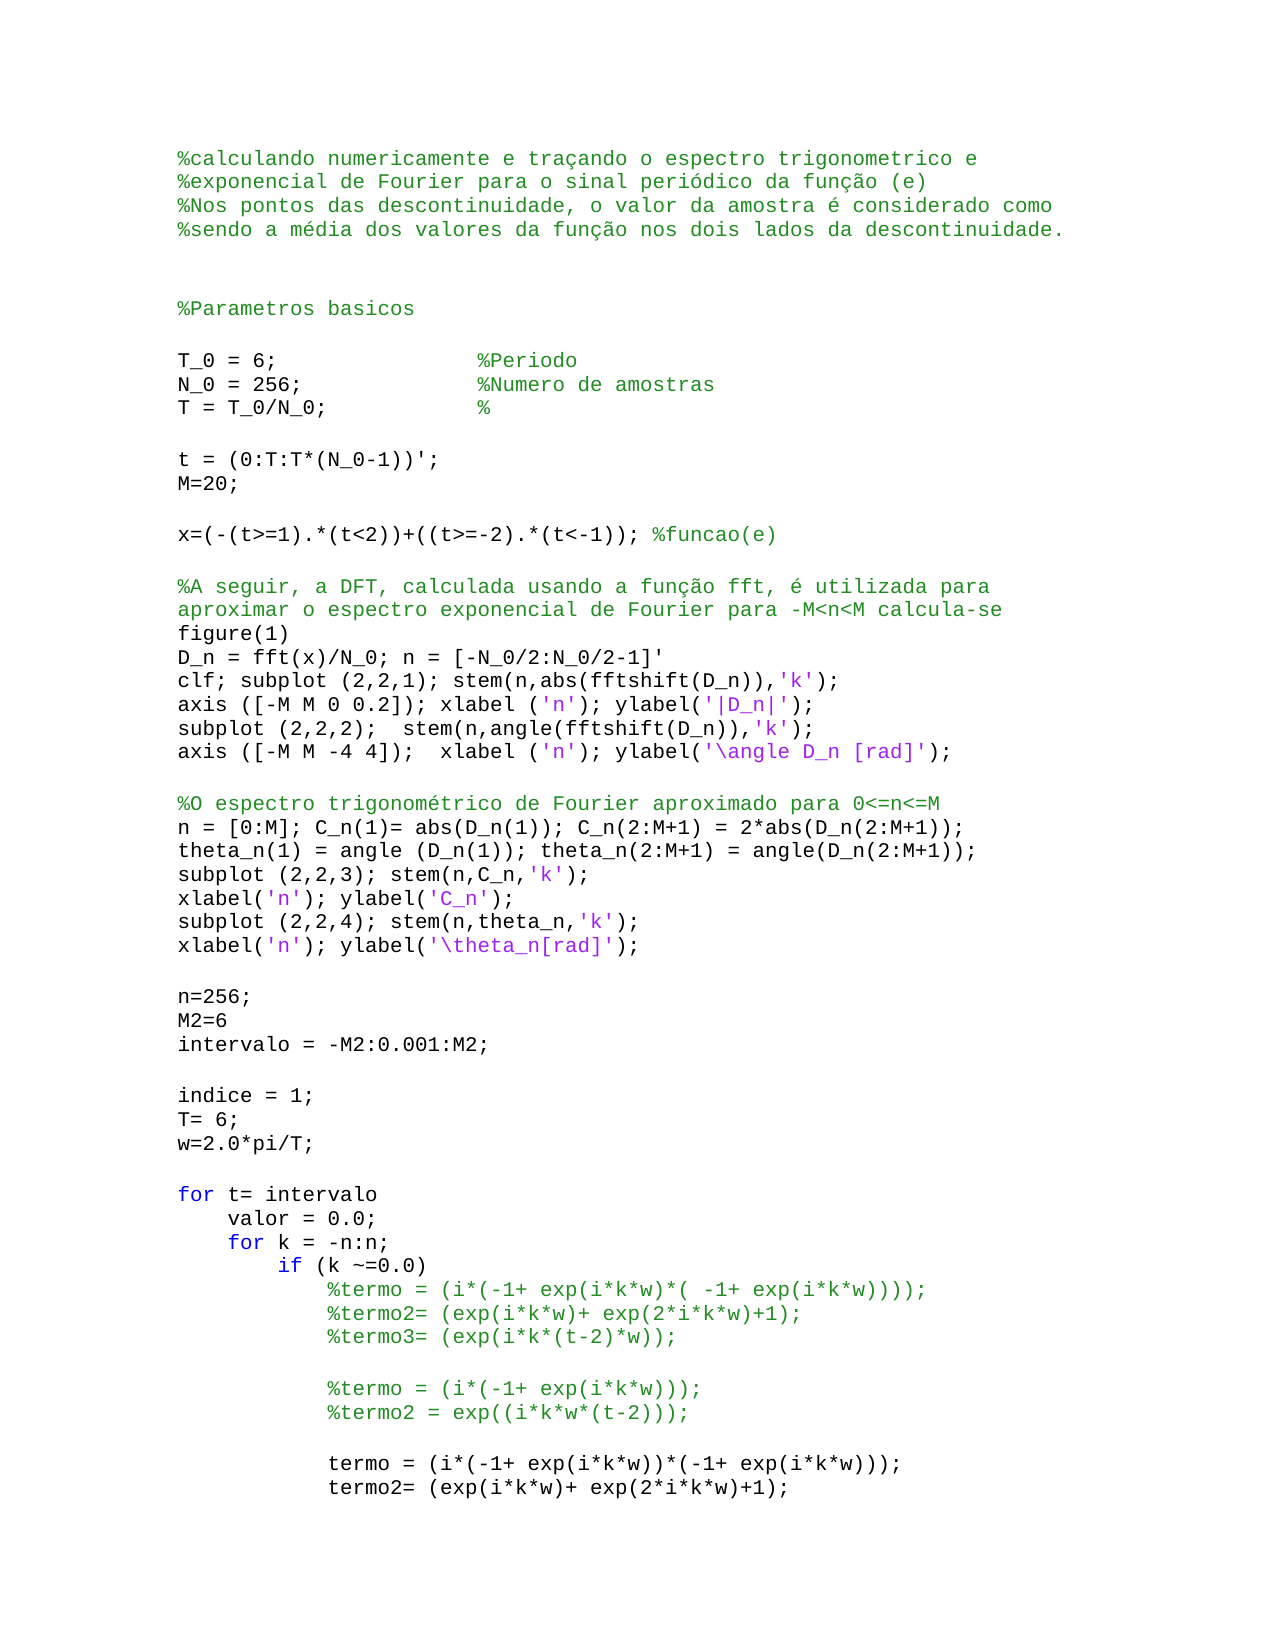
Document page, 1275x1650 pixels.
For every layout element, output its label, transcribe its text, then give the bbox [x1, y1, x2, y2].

text %O espectro trigonométrico de Fourier aproximado para 0<=n<=M [177, 793, 1098, 817]
text T = T_0/N_0; % [177, 397, 1098, 421]
text %exponencial de Fourier para o sinal periódico da função (e) [177, 171, 1098, 195]
text T= 6; [177, 1109, 1098, 1133]
text n = [0:M]; C_n(1)= abs(D_n(1)); C_n(2:M+1) = 2*abs(D_n(2:M+1)); [177, 817, 1098, 840]
text xlabel('n'); ylabel('\theta_n[rad]'); [177, 935, 1098, 958]
text figure(1) [177, 623, 1098, 647]
text n=256; [177, 987, 1098, 1010]
text for k = -n:n; [177, 1232, 1098, 1255]
text M=20; [177, 472, 1098, 496]
text valor = 0.0; [177, 1208, 1098, 1232]
text D_n = fft(x)/N_0; n = [-N_0/2:N_0/2-1]' [177, 647, 1098, 670]
text x=(-(t>=1).*(t<2))+((t>=-2).*(t<-1)); %funcao(e) [177, 524, 1098, 548]
text axis ([-M M 0 0.2]); xlabel ('n'); ylabel('|D_n|'); [177, 694, 1098, 718]
text %termo = (i*(-1+ exp(i*k*w)*( -1+ exp(i*k*w)))); [177, 1279, 1098, 1303]
text N_0 = 256; %Numero de amostras [177, 373, 1098, 397]
text clf; subplot (2,2,1); stem(n,abs(fftshift(D_n)),'k'); [177, 670, 1098, 694]
text indice = 1; [177, 1086, 1098, 1109]
text %Nos pontos das descontinuidade, o valor da amostra é considerado como [177, 195, 1098, 218]
text %calculando numericamente e traçando o espectro trigonometrico e [177, 148, 1098, 171]
text axis ([-M M -4 4]); xlabel ('n'); ylabel('\angle D_n [rad]'); [177, 741, 1098, 765]
text termo2= (exp(i*k*w)+ exp(2*i*k*w)+1); [177, 1477, 1098, 1501]
text theta_n(1) = angle (D_n(1)); theta_n(2:M+1) = angle(D_n(2:M+1)); [177, 840, 1098, 864]
text M2=6 [177, 1010, 1098, 1034]
text %A seguir, a DFT, calculada usando a função fft, é utilizada para aproximar o espectro exponencial de Fourier para -M<n<M calcula-se [177, 576, 1098, 623]
text w=2.0*pi/T; [177, 1133, 1098, 1156]
text %Parametros basicos [177, 298, 1098, 322]
text %termo = (i*(-1+ exp(i*k*w))); [177, 1378, 1098, 1402]
text %termo3= (exp(i*k*(t-2)*w)); [177, 1326, 1098, 1350]
text subplot (2,2,2); stem(n,angle(fftshift(D_n)),'k'); [177, 718, 1098, 741]
text subplot (2,2,4); stem(n,theta_n,'k'); [177, 911, 1098, 935]
text for t= intervalo [177, 1184, 1098, 1208]
text xlabel('n'); ylabel('C_n'); [177, 888, 1098, 911]
text intervalo = -M2:0.001:M2; [177, 1034, 1098, 1057]
text t = (0:T:T*(N_0-1))'; [177, 449, 1098, 472]
text if (k ~=0.0) [177, 1255, 1098, 1279]
text %termo2= (exp(i*k*w)+ exp(2*i*k*w)+1); [177, 1303, 1098, 1326]
text %termo2 = exp((i*k*w*(t-2))); [177, 1402, 1098, 1425]
text %sendo a média dos valores da função nos dois lados da descontinuidade. [177, 218, 1098, 242]
text T_0 = 6; %Periodo [177, 350, 1098, 373]
text termo = (i*(-1+ exp(i*k*w))*(-1+ exp(i*k*w))); [177, 1453, 1098, 1477]
text subplot (2,2,3); stem(n,C_n,'k'); [177, 864, 1098, 888]
